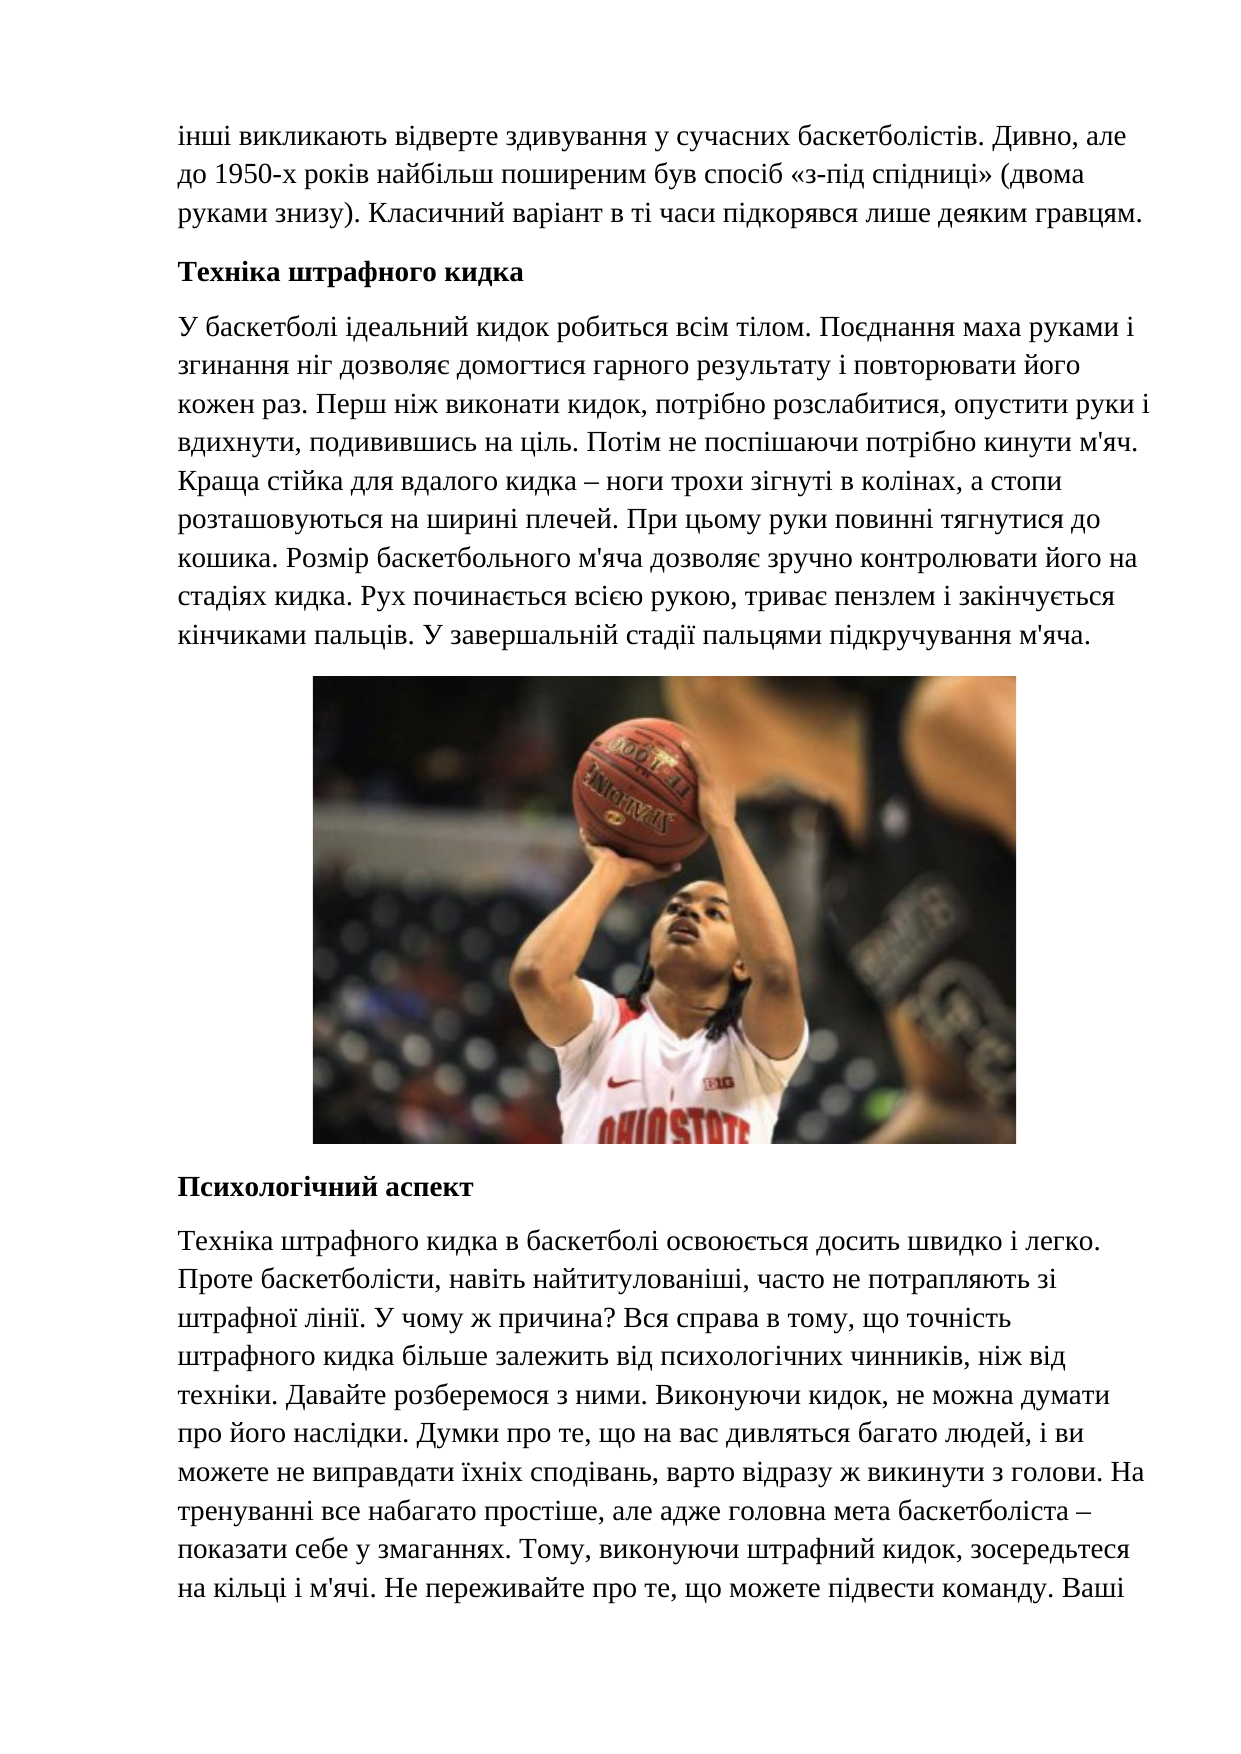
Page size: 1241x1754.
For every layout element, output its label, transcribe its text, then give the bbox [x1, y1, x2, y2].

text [177, 1223, 1152, 1603]
text У баскетболі ідеальний кидок робиться всім тілом. Поєднання маха руками і згинання ніг дозволяє домогтися гарного результату і повторювати його кожен раз. Перш ніж виконати кидок, потрібно розслабитися, опустити руки і вдихнути, подивившись на ціль. Потім не поспішаючи потрібно кинути м'яч. Краща стійка для вдалого кидка – ноги трохи зігнуті в колінах, а стопи розташовуються на ширині плечей. При цьому руки повинні тягнутися до кошика. Розмір баскетбольного м'яча дозволяє зручно контролювати його на стадіях кидка. Рух починається всією рукою, триває пензлем і закінчується кінчиками пальців. У завершальній стадії пальцями підкручування м'яча. [177, 309, 1152, 651]
subtitle Техніка штрафного кидка [177, 254, 1152, 288]
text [177, 118, 1152, 229]
picture [312, 676, 1017, 1144]
subtitle Психологічний аспект [177, 1169, 1152, 1202]
